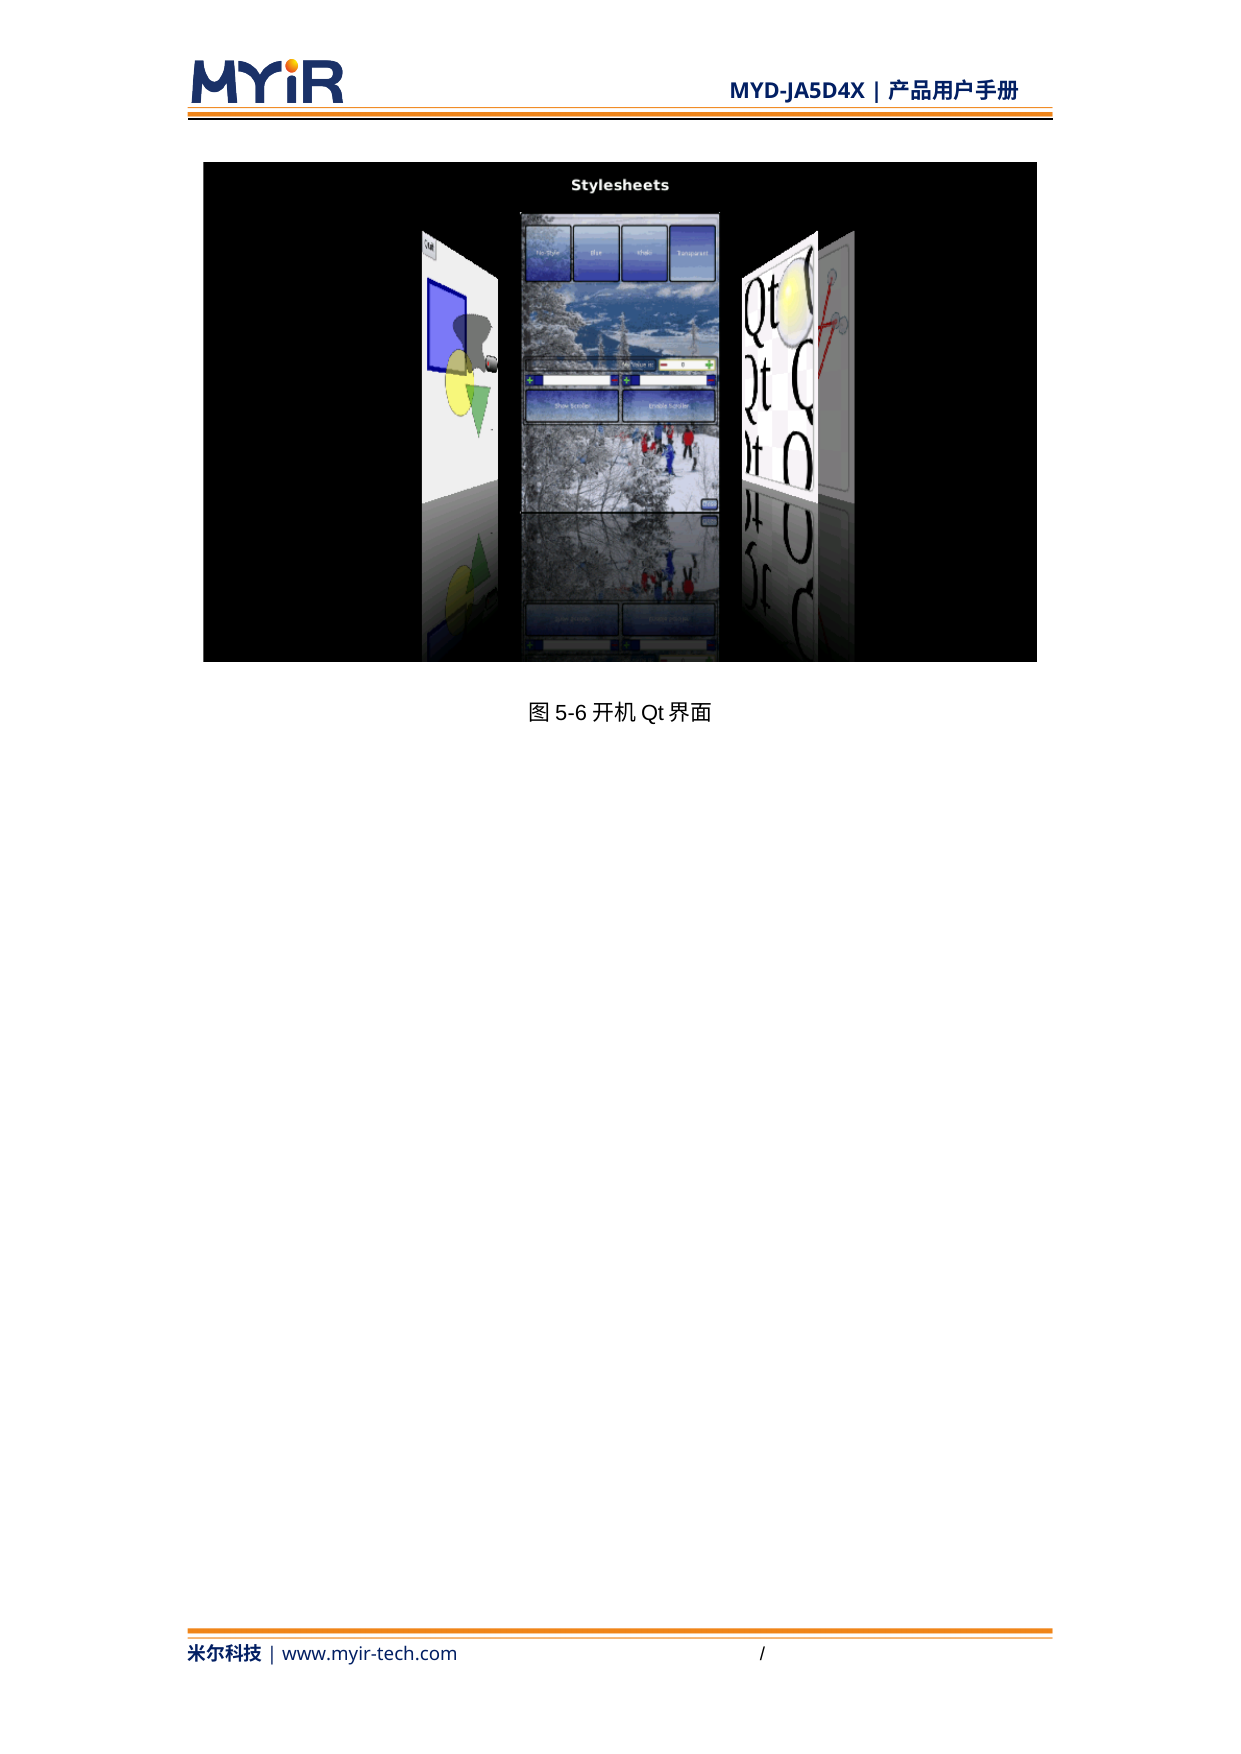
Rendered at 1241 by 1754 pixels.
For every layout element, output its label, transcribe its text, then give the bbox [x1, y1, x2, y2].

picture [187, 59, 1053, 117]
picture [187, 1628, 1053, 1639]
picture [203, 162, 1037, 662]
